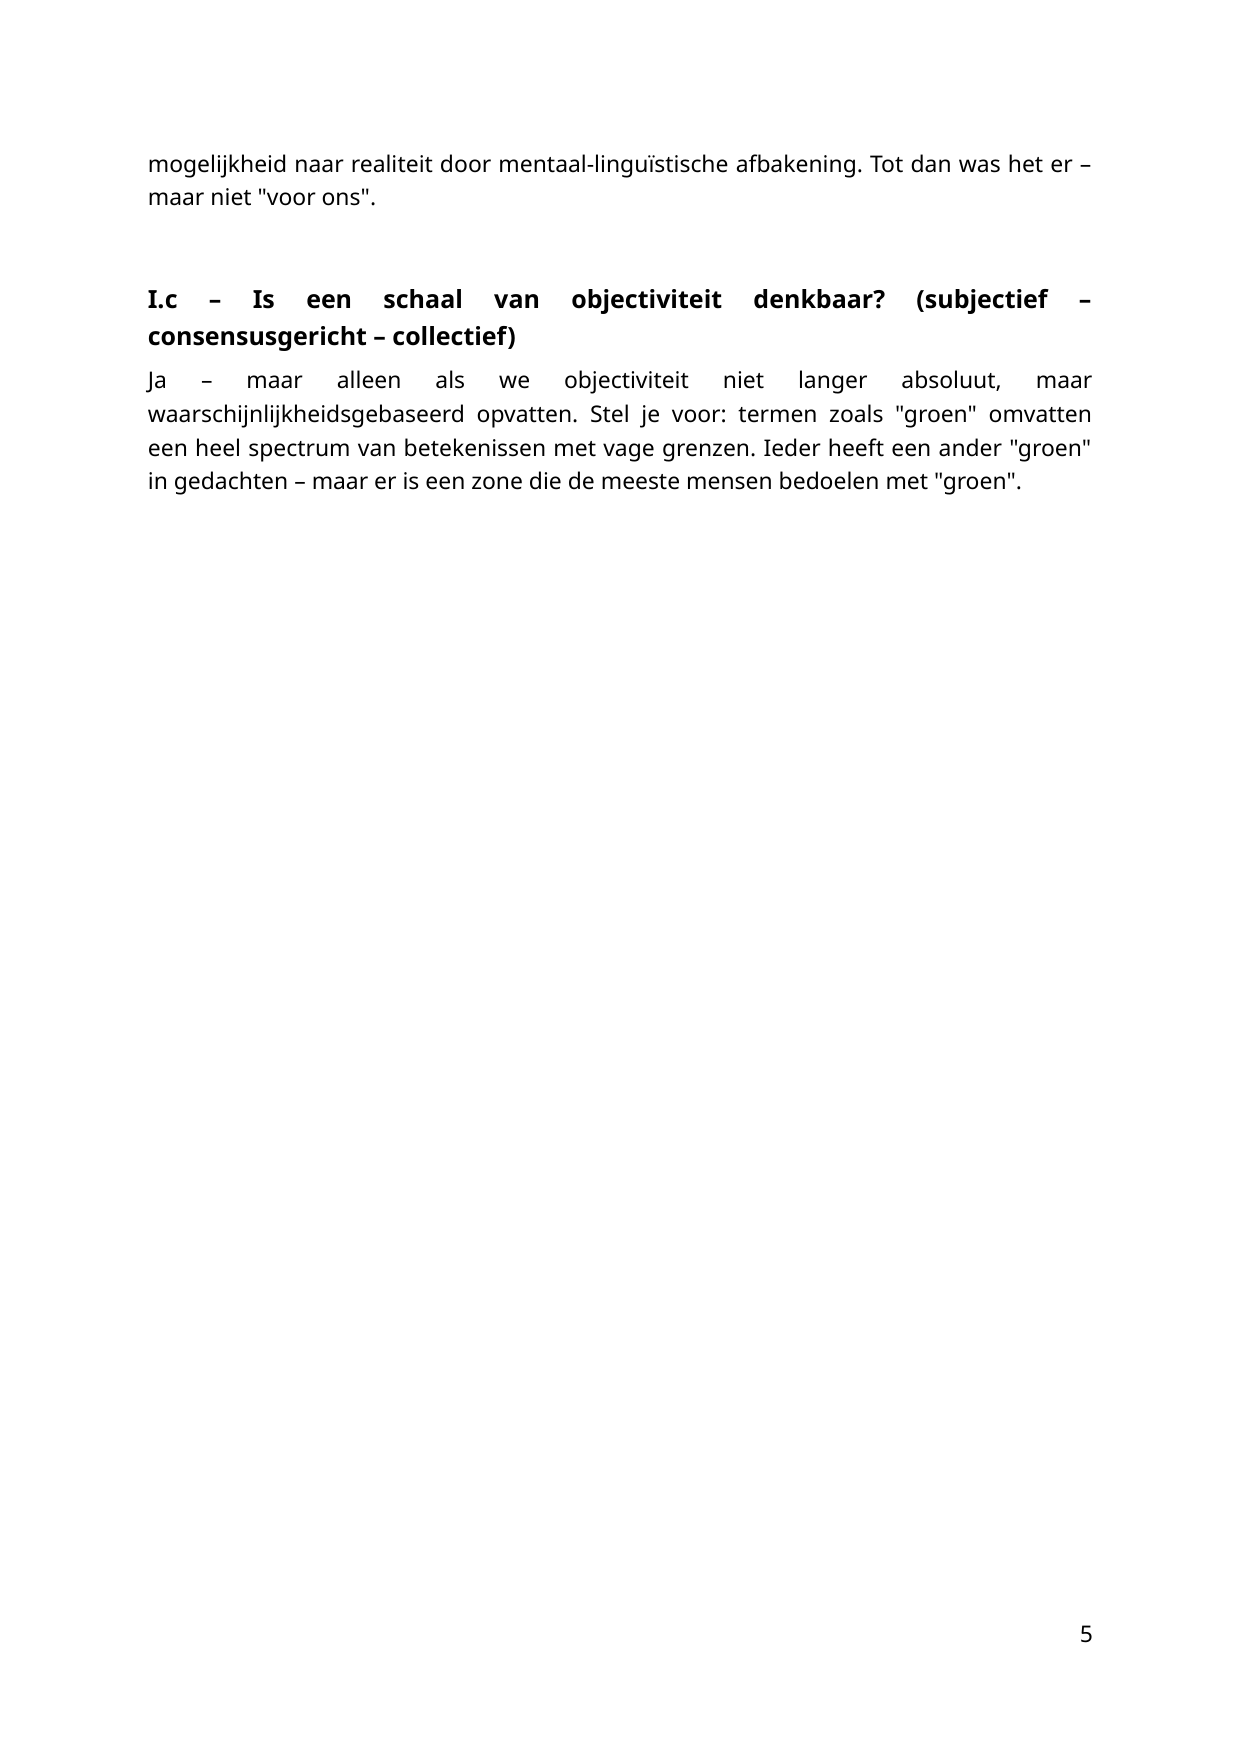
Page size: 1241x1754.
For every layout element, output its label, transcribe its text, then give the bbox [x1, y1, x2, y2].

text Ja – maar alleen als we objectiviteit niet langer absoluut, maar waarschijnlijkheidsgebaseerd opvatten. Stel je voor: termen zoals "groen" omvatten een heel spectrum van betekenissen met vage grenzen. Ieder heeft een ander "groen" in gedachten – maar er is een zone die de meeste mensen bedoelen met "groen". [148, 364, 1093, 497]
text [148, 148, 1093, 213]
subtitle I.c – Is een schaal van objectiviteit denkbaar? (subjectief – consensusgericht – collectief) [148, 282, 1093, 353]
